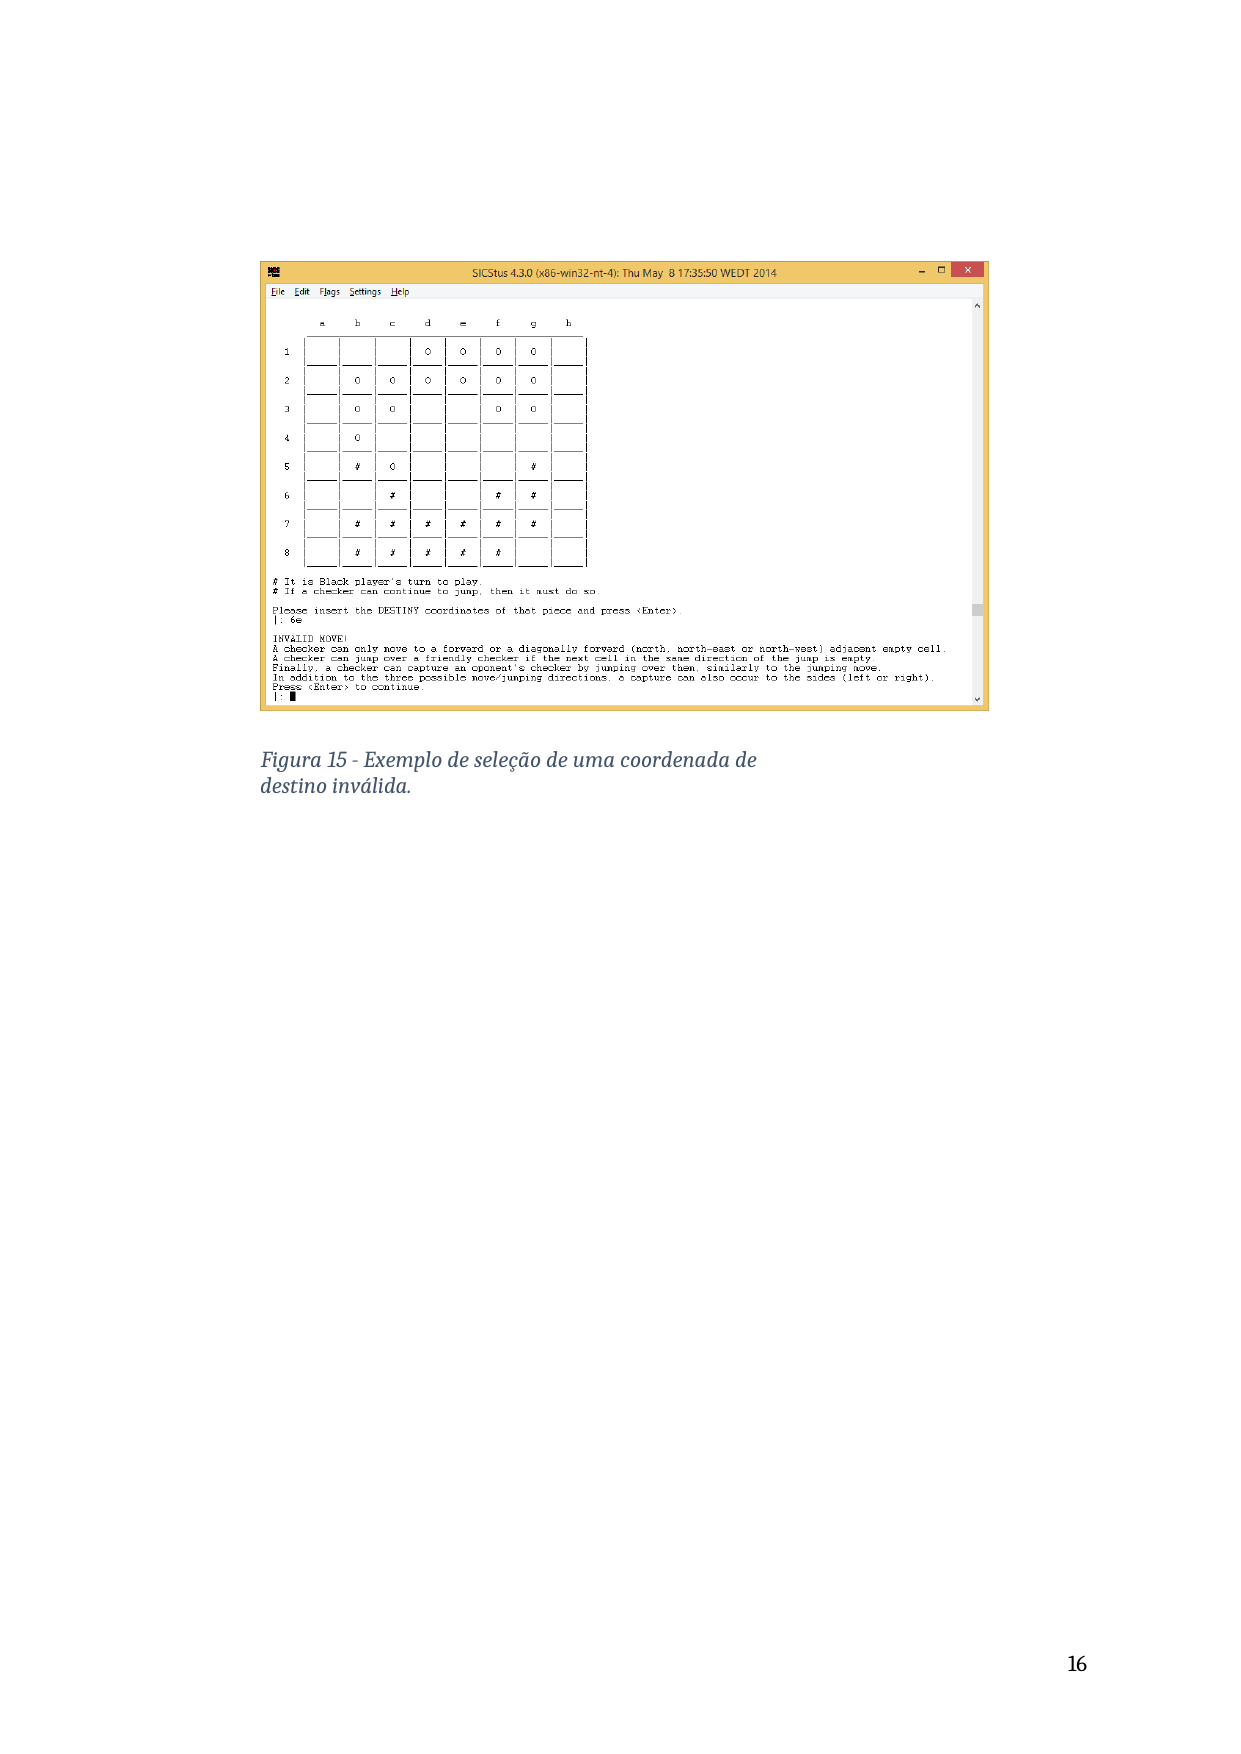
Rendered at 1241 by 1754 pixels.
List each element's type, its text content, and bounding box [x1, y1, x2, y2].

picture [260, 261, 989, 711]
